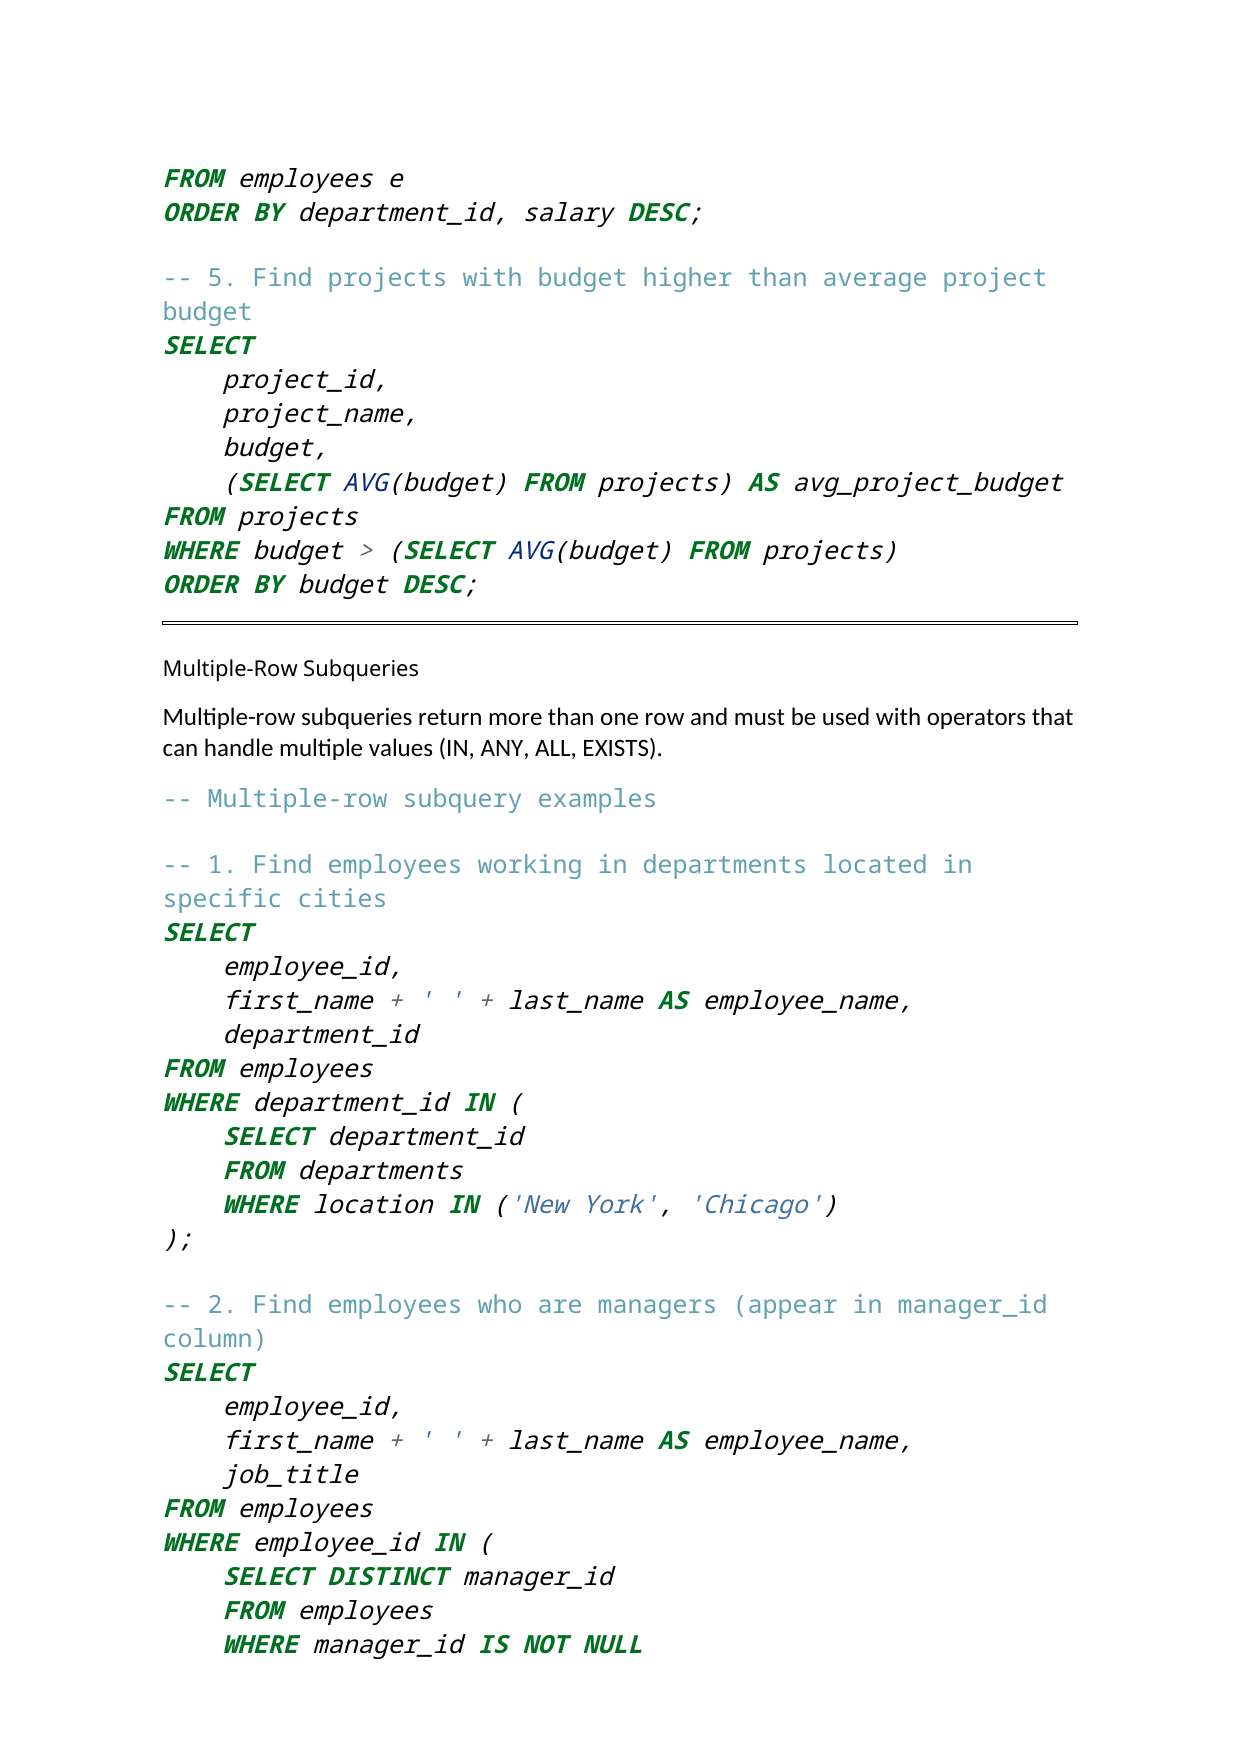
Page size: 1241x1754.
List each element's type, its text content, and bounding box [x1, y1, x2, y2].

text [162, 781, 1078, 1661]
subtitle Multiple-Row Subqueries [162, 653, 1078, 682]
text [162, 160, 1078, 600]
text Multiple-row subqueries return more than one row and must be used with operators that can handle multiple values (IN, ANY, ALL, EXISTS). [162, 701, 1078, 762]
